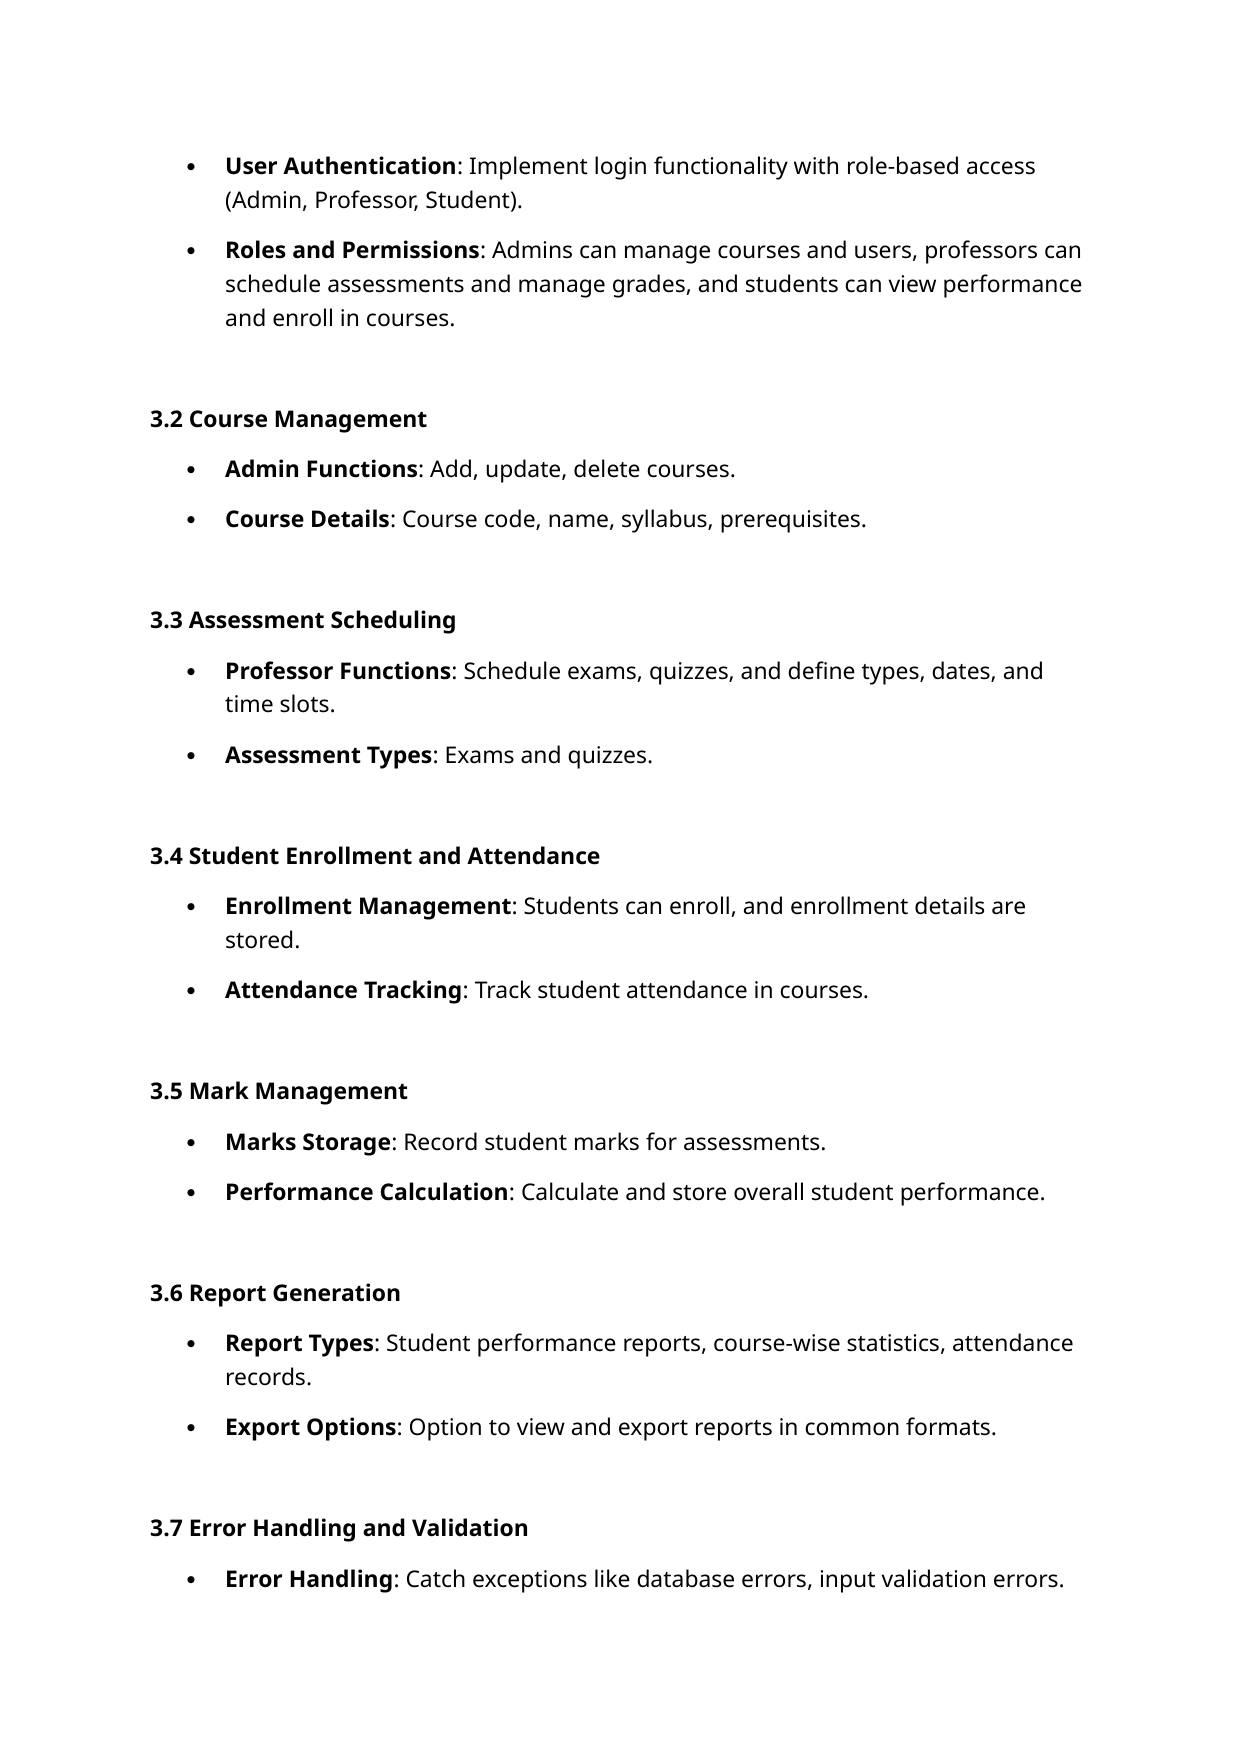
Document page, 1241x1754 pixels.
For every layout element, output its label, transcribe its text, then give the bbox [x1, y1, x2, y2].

list Attendance Tracking: Track student attendance in courses. [187, 974, 1090, 1005]
text 3.5 Mark Management [150, 1075, 1090, 1106]
list Admin Functions: Add, update, delete courses. [187, 453, 1090, 484]
list Roles and Permissions: Admins can manage courses and users, professors can schedule assessments and manage grades, and students can view performance and enroll in courses. [187, 234, 1090, 333]
list Course Details: Course code, name, syllabus, prerequisites. [187, 503, 1090, 534]
text 3.6 Report Generation [150, 1277, 1090, 1308]
text 3.3 Assessment Scheduling [150, 604, 1090, 635]
list Marks Storage: Record student marks for assessments. [187, 1125, 1090, 1157]
list Report Types: Student performance reports, course-wise statistics, attendance records. [187, 1327, 1090, 1392]
text 3.2 Course Management [150, 402, 1090, 434]
list Professor Functions: Schedule exams, quizzes, and define types, dates, and time slots. [187, 654, 1090, 719]
list User Authentication: Implement login functionality with role-based access (Admin, Professor, Student). [187, 150, 1090, 215]
list Assessment Types: Exams and quizzes. [187, 739, 1090, 770]
text 3.7 Error Handling and Validation [150, 1512, 1090, 1543]
list Performance Calculation: Calculate and store overall student performance. [187, 1176, 1090, 1207]
list Export Options: Option to view and export reports in common formats. [187, 1411, 1090, 1442]
list Enrollment Management: Students can enroll, and enrollment details are stored. [187, 890, 1090, 955]
text 3.4 Student Enrollment and Attendance [150, 839, 1090, 871]
list Error Handling: Catch exceptions like database errors, input validation errors. [187, 1562, 1090, 1594]
